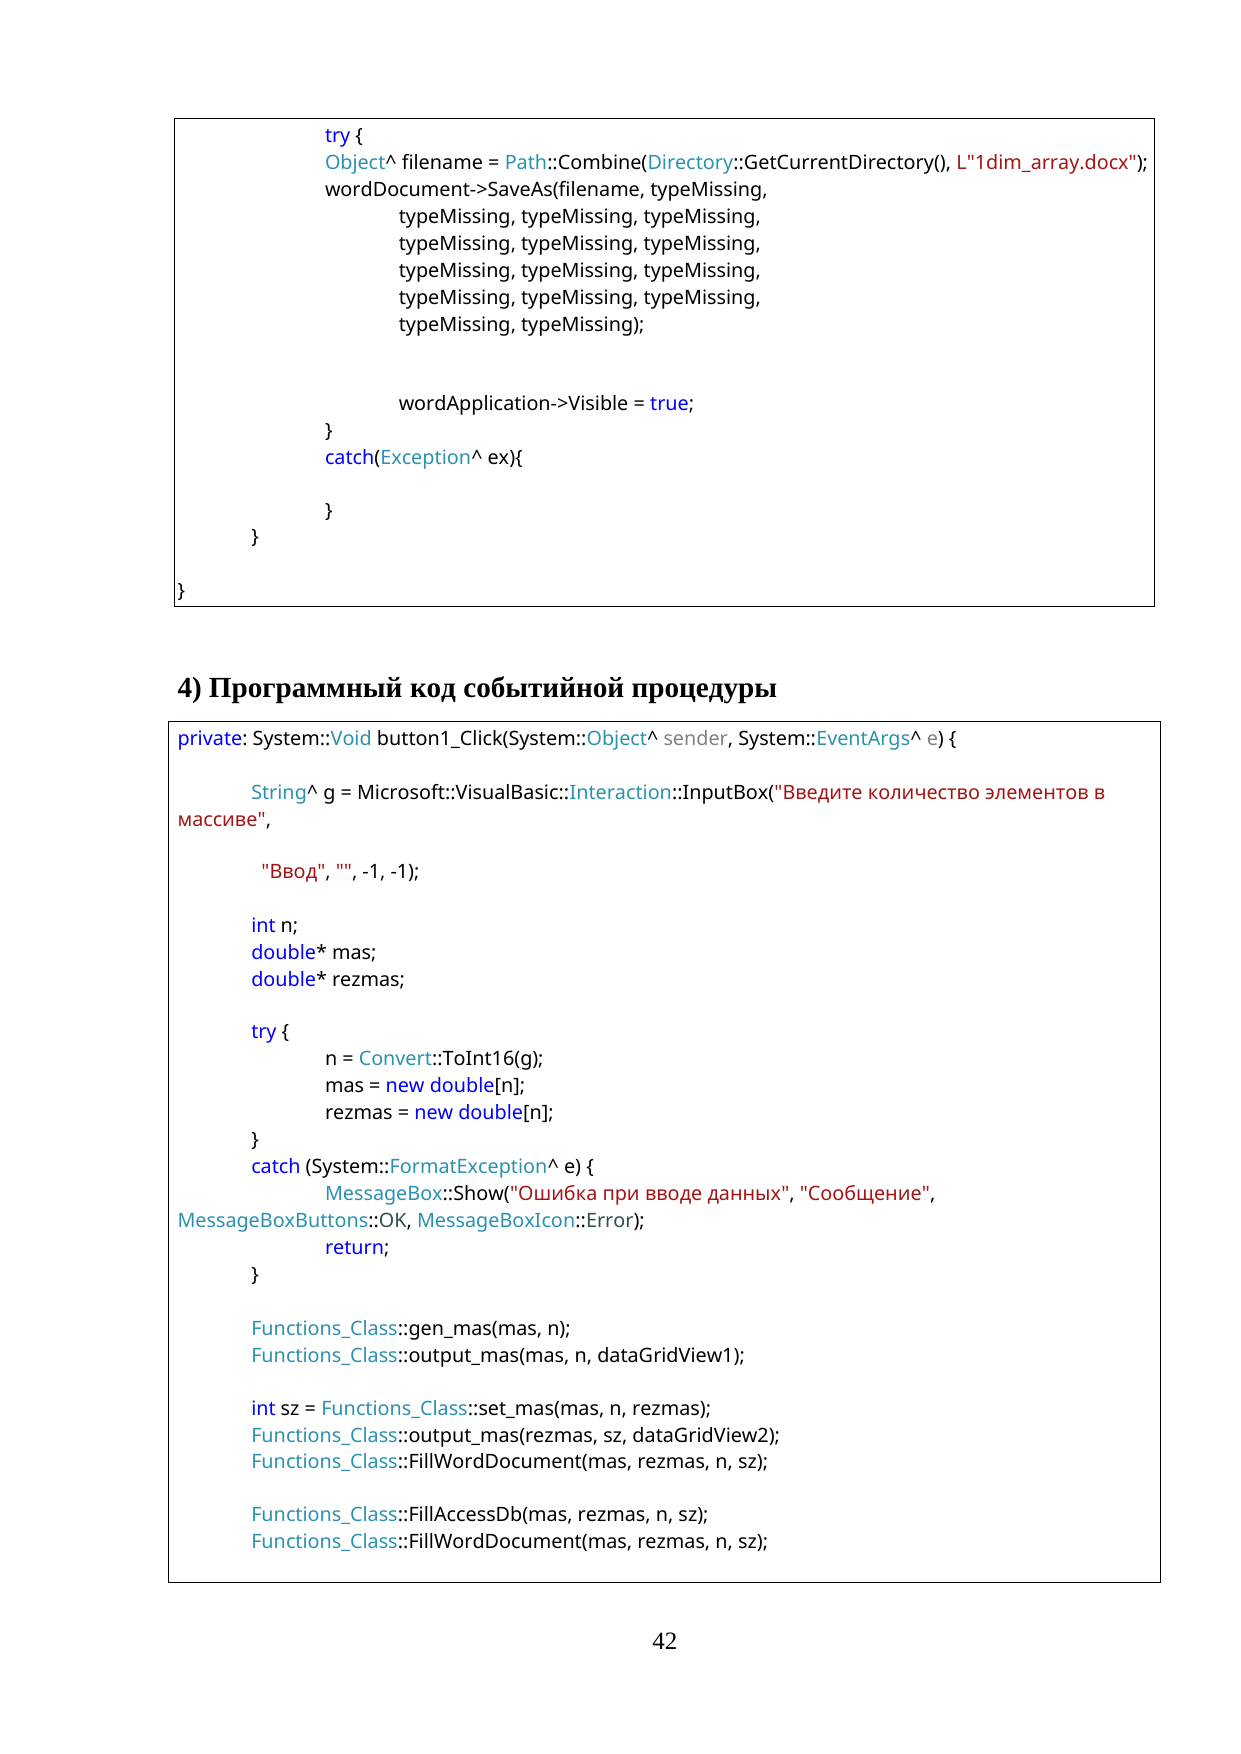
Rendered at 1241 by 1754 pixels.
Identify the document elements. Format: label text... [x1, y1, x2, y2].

text Functions_Class::FillAccessDb(mas, rezmas, n, sz); [177, 1500, 1152, 1527]
text 4) Программный код событийной процедуры [177, 671, 1152, 704]
text n = Convert::ToInt16(g); [177, 1045, 1152, 1072]
text catch (System::FormatException^ e) { [177, 1153, 1152, 1179]
text typeMissing, typeMissing); [177, 310, 1152, 337]
text typeMissing, typeMissing, typeMissing, [177, 229, 1152, 256]
text try { [177, 1018, 1152, 1045]
text } [177, 1126, 1152, 1153]
text return; [177, 1233, 1152, 1261]
text private: System::Void button1_Click(System::Object^ sender, System::EventArgs^ e) { [169, 722, 1160, 751]
text Functions_Class::FillWordDocument(mas, rezmas, n, sz); [177, 1448, 1152, 1475]
text Object^ filename = Path::Combine(Directory::GetCurrentDirectory(), L"1dim_array.docx"); [177, 148, 1152, 175]
text typeMissing, typeMissing, typeMissing, [177, 256, 1152, 283]
text } [177, 496, 1152, 523]
text } [177, 1261, 1152, 1287]
text typeMissing, typeMissing, typeMissing, [177, 202, 1152, 229]
text "Ввод", "", -1, -1); [177, 832, 1152, 884]
text rezmas = new double[n]; [177, 1099, 1152, 1126]
text MessageBox::Show("Ошибка при вводе данных", "Сообщение", MessageBoxButtons::OK, MessageBoxIcon::Error); [177, 1179, 1152, 1233]
text catch(Exception^ ex){ [177, 443, 1152, 470]
text Functions_Class::FillWordDocument(mas, rezmas, n, sz); [177, 1527, 1152, 1554]
text String^ g = Microsoft::VisualBasic::Interaction::InputBox("Введите количество элементов в массиве", [177, 778, 1152, 832]
text typeMissing, typeMissing, typeMissing, [177, 283, 1152, 310]
text Functions_Class::output_mas(mas, n, dataGridView1); [177, 1341, 1152, 1368]
text Functions_Class::output_mas(rezmas, sz, dataGridView2); [177, 1421, 1152, 1448]
text mas = new double[n]; [177, 1072, 1152, 1099]
text } [177, 416, 1152, 443]
text Functions_Class::gen_mas(mas, n); [177, 1314, 1152, 1341]
text wordApplication->Visible = true; [177, 389, 1152, 416]
text } [177, 523, 1152, 550]
text int n; [177, 911, 1152, 938]
text double* rezmas; [177, 965, 1152, 992]
text try { [175, 119, 1154, 148]
text } [175, 574, 1154, 606]
text double* mas; [177, 938, 1152, 965]
text wordDocument->SaveAs(filename, typeMissing, [177, 175, 1152, 202]
text int sz = Functions_Class::set_mas(mas, n, rezmas); [177, 1394, 1152, 1421]
